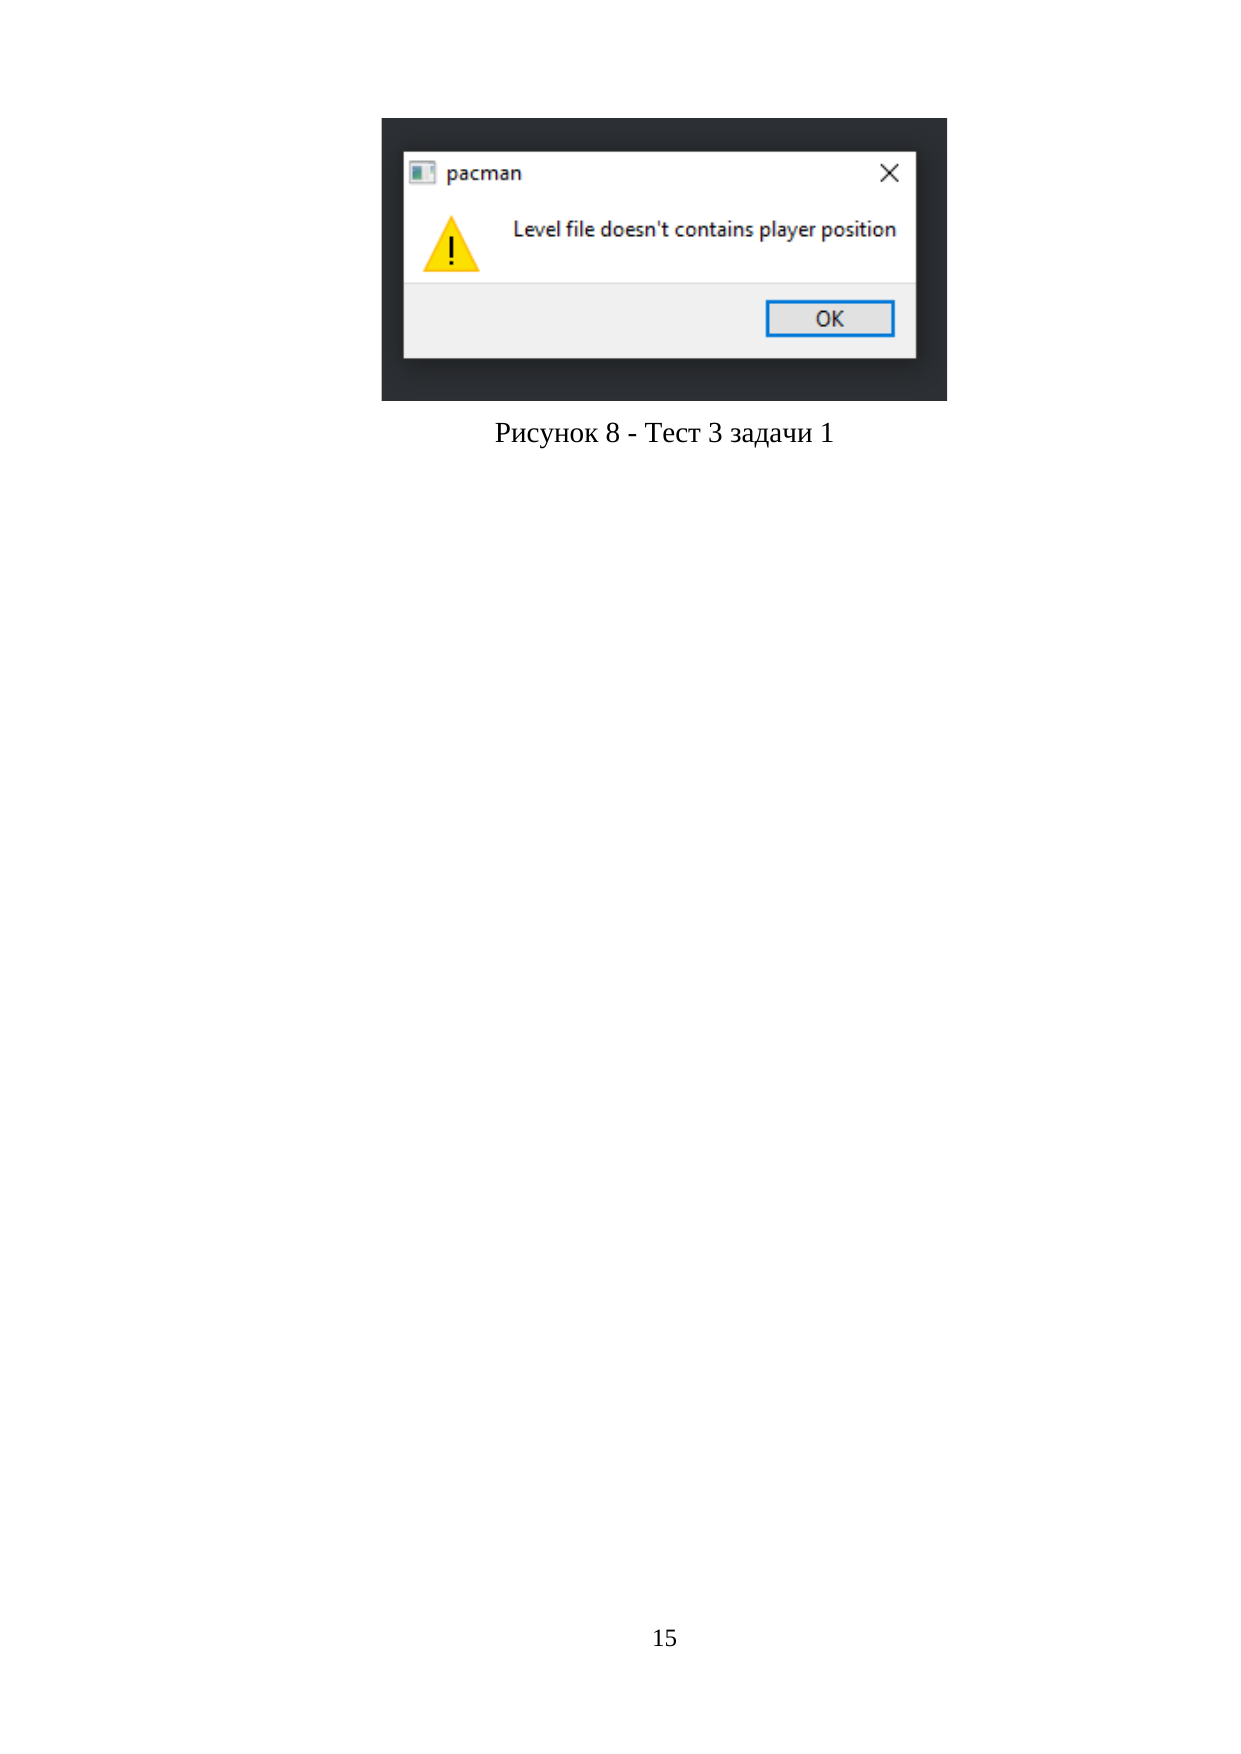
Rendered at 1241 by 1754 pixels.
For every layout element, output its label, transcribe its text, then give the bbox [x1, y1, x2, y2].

picture [381, 118, 948, 401]
text Рисунок 8 - Тест 3 задачи 1 [177, 415, 1152, 449]
